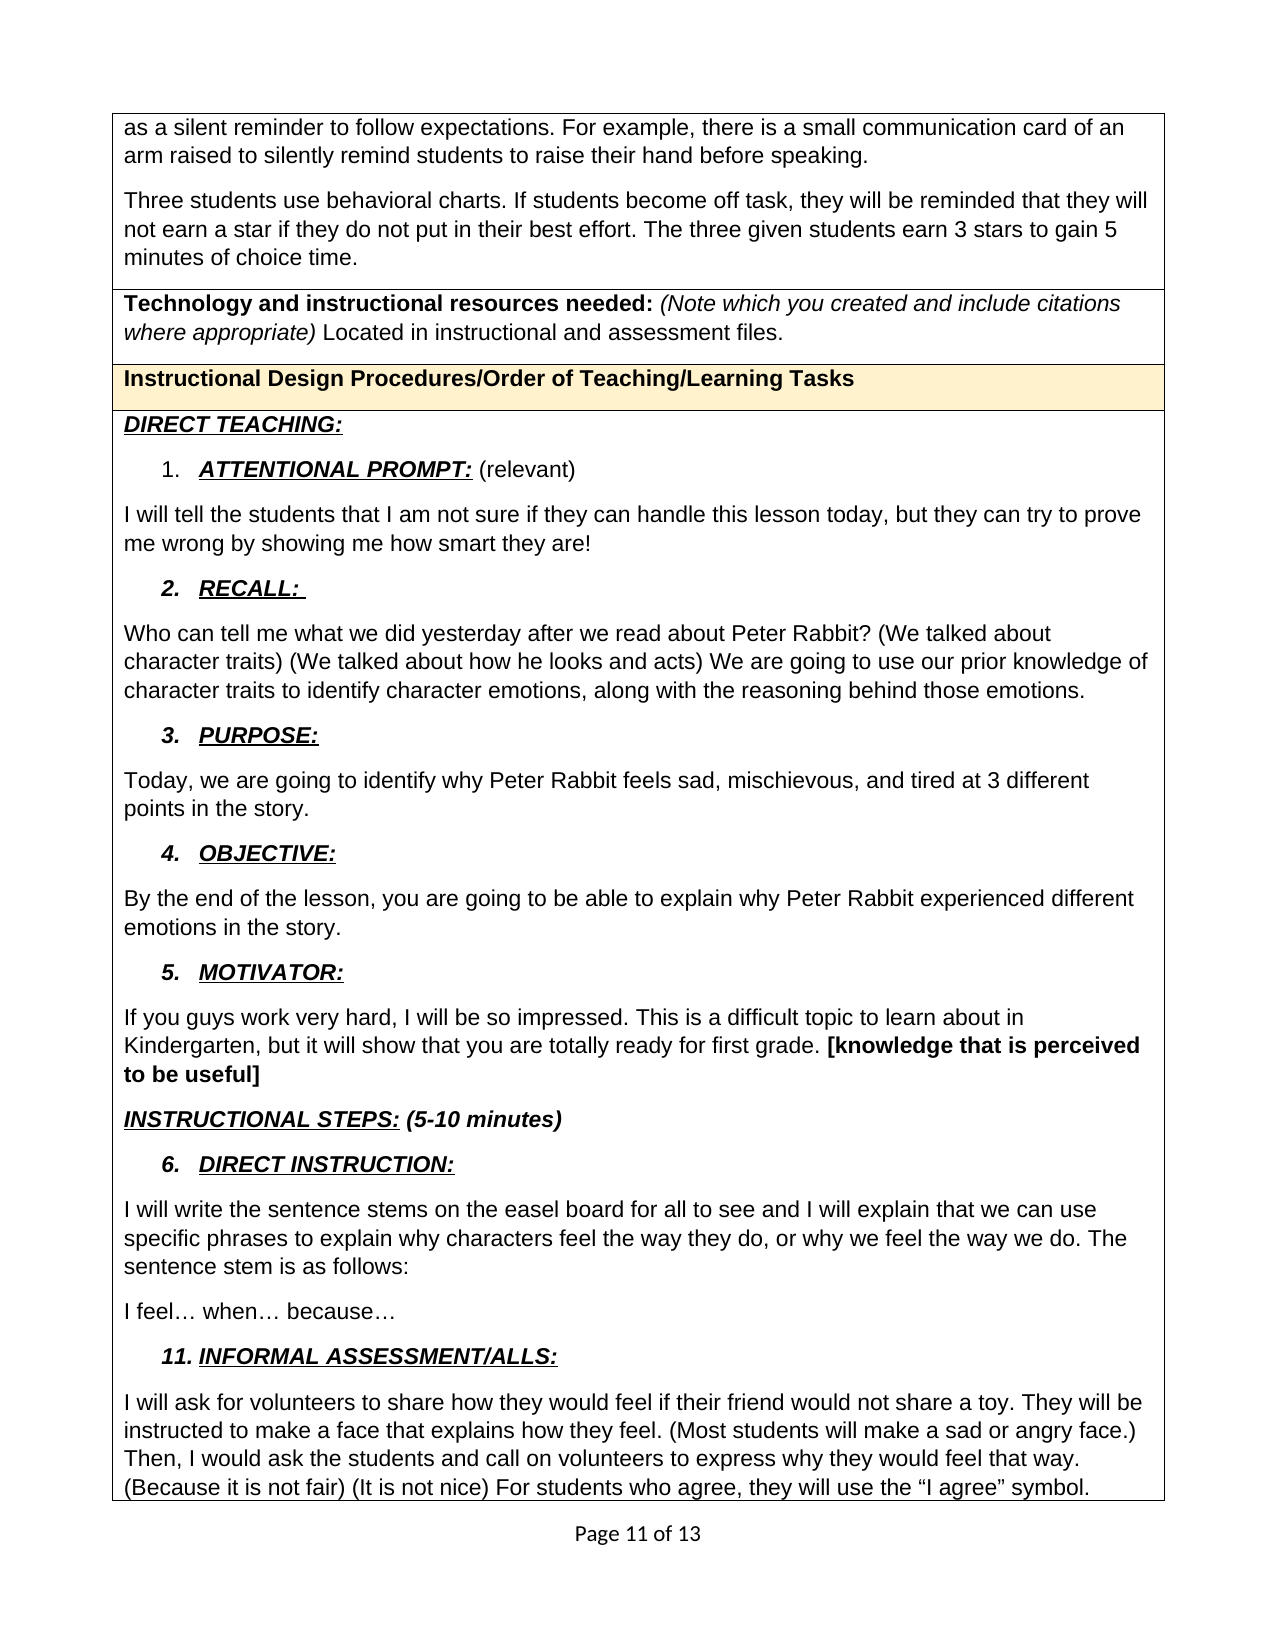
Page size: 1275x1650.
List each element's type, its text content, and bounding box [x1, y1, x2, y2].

table_cell Instructional Design Procedures/Order of Teaching/Learning Tasks [113, 365, 1164, 410]
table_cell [113, 411, 1164, 1500]
table_cell Technology and instructional resources needed: (Note which you created and include citations where appropriate) Located in instructional and assessment files. [113, 290, 1164, 364]
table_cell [113, 114, 1164, 289]
